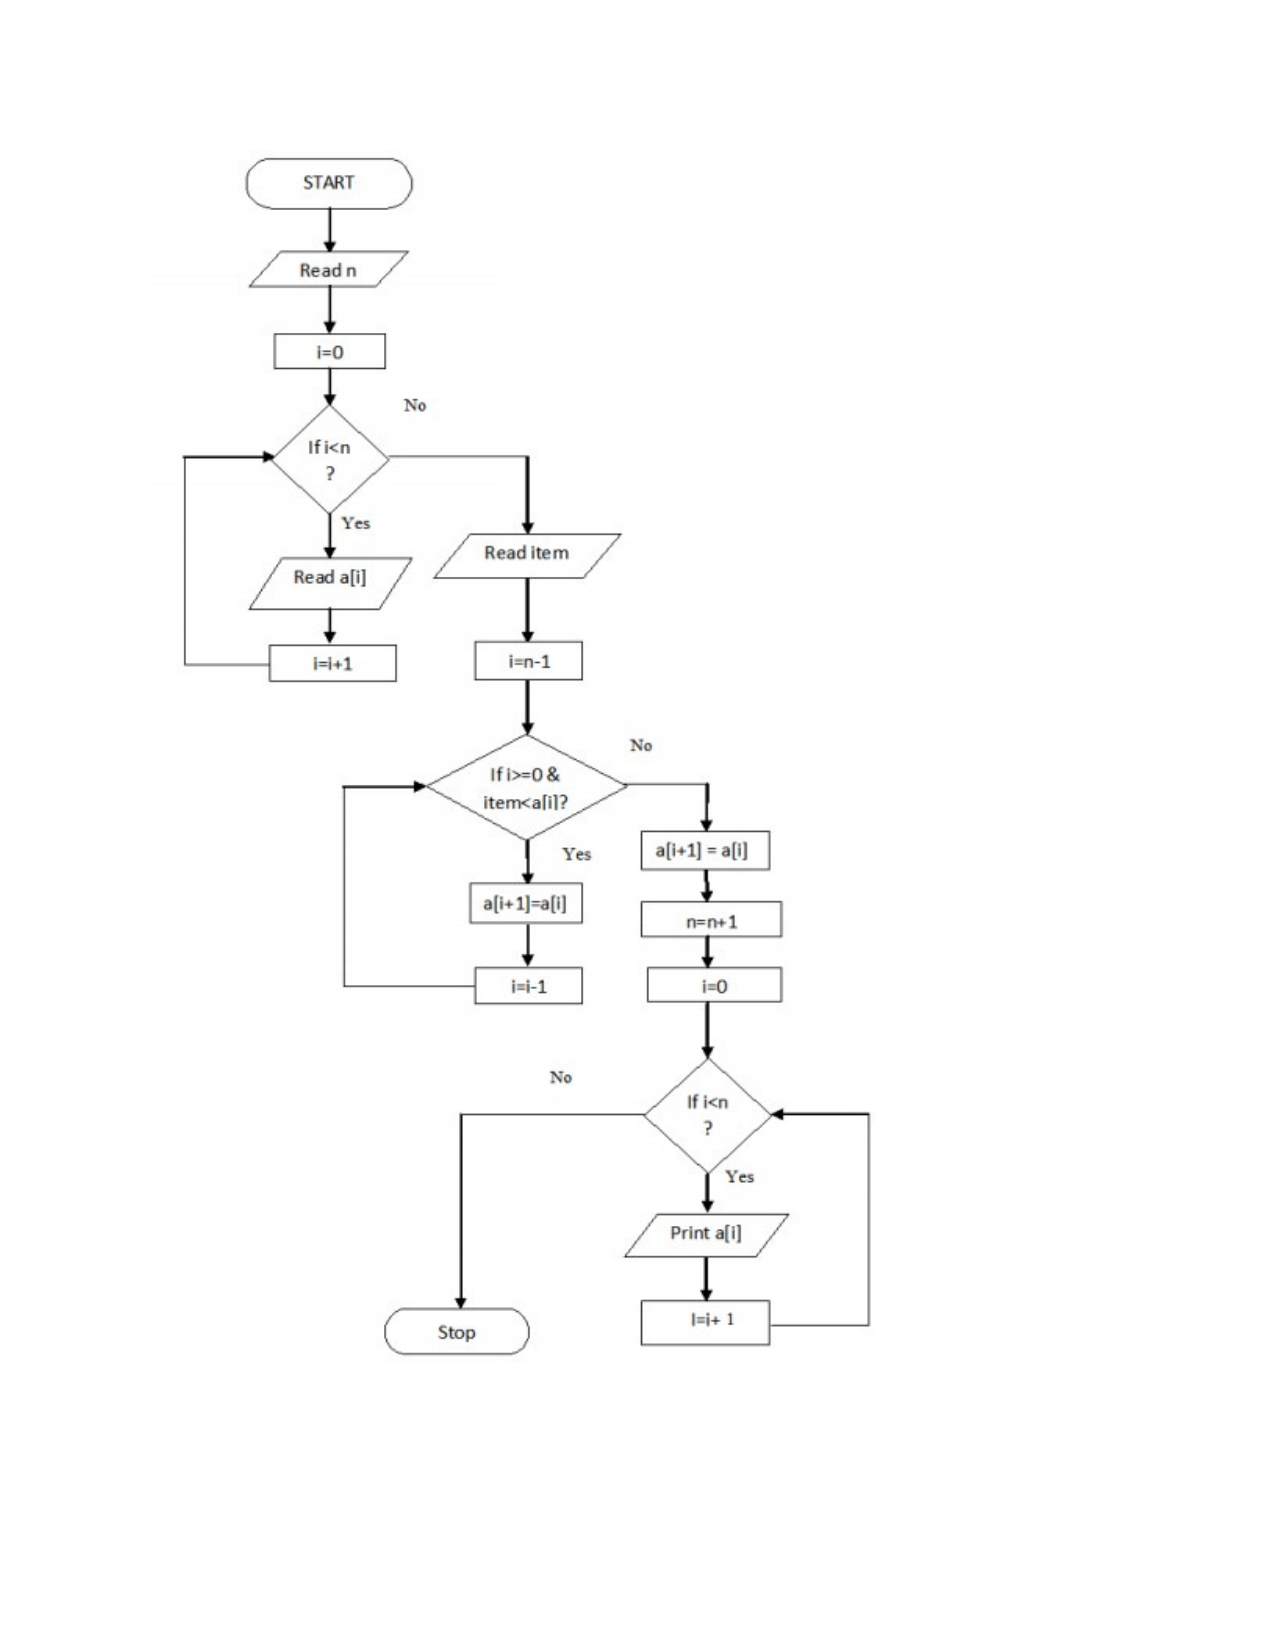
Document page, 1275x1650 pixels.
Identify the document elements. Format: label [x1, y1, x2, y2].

picture [150, 150, 885, 1372]
